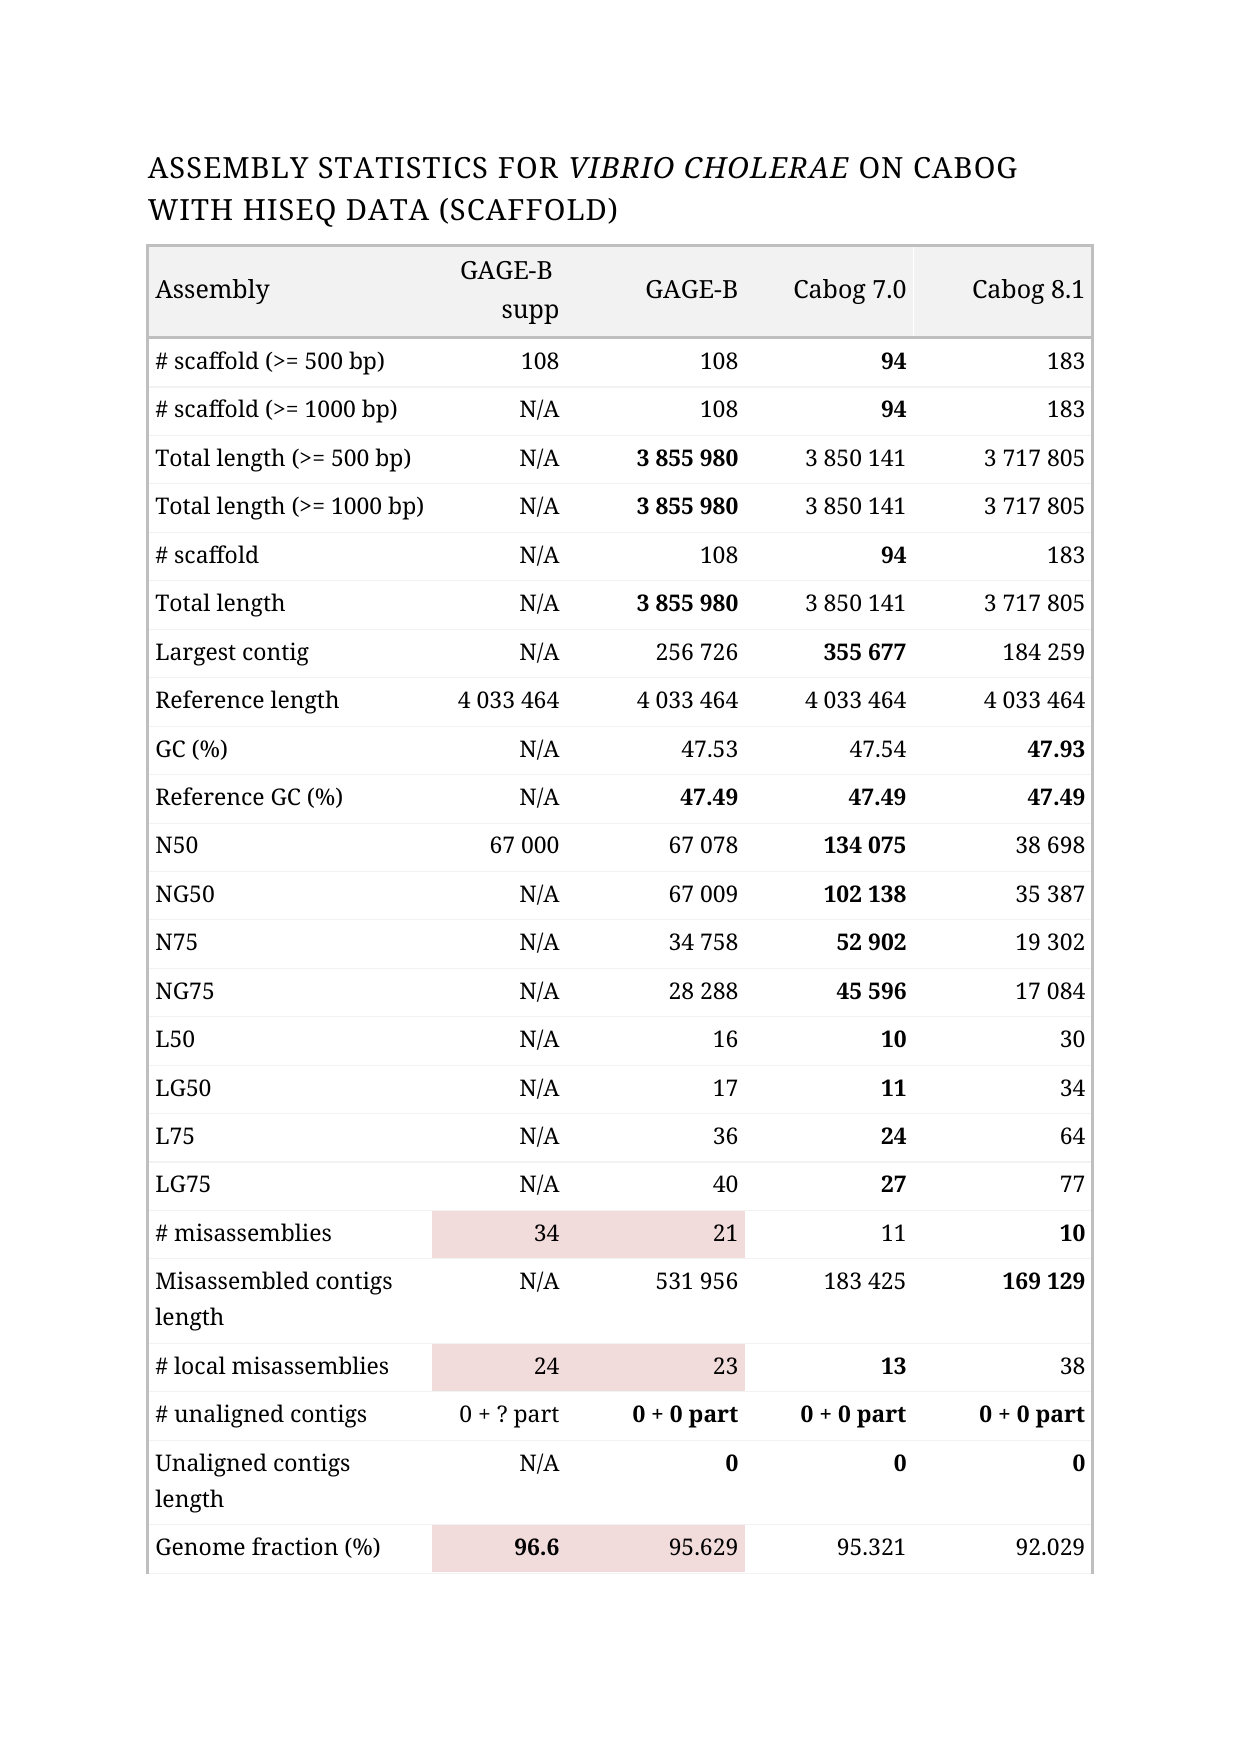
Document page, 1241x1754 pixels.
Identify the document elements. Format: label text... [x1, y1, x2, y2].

table_cell N50 [149, 824, 432, 871]
table_cell 11 [745, 1066, 913, 1113]
table_cell 3 717 805 [914, 581, 1091, 629]
table_cell 95.321 [745, 1525, 913, 1572]
table_cell 11 [745, 1211, 913, 1258]
table_cell 47.53 [566, 727, 745, 774]
table_cell 3 855 980 [566, 436, 745, 483]
table_cell N/A [432, 775, 566, 822]
table_cell 0 + ? part [432, 1392, 566, 1439]
table_cell N/A [432, 920, 566, 968]
table_cell 183 [914, 533, 1091, 580]
table_cell 47.49 [745, 775, 913, 822]
table_cell 4 033 464 [432, 678, 566, 726]
table_cell 45 596 [745, 969, 913, 1016]
table_cell 34 [432, 1211, 566, 1258]
table_cell 16 [566, 1017, 745, 1064]
table_cell LG75 [149, 1163, 432, 1210]
table_cell 4 033 464 [745, 678, 913, 726]
table_cell N/A [432, 388, 566, 435]
table_cell 183 425 [745, 1259, 913, 1343]
table_cell 96.6 [432, 1525, 566, 1572]
table_cell 3 855 980 [566, 484, 745, 532]
table_cell 77 [914, 1163, 1091, 1210]
table_cell N/A [432, 1259, 566, 1343]
table_cell # scaffold (>= 500 bp) [149, 339, 432, 386]
table_cell N/A [432, 872, 566, 919]
table_cell # misassemblies [149, 1211, 432, 1258]
table_cell 256 726 [566, 630, 745, 677]
table_cell 0 [566, 1441, 745, 1524]
table_cell 0 + 0 part [566, 1392, 745, 1439]
table_cell 94 [745, 388, 913, 435]
table_cell 10 [914, 1211, 1091, 1258]
table_cell N/A [432, 969, 566, 1016]
table_cell 92.029 [914, 1525, 1091, 1572]
table_cell 67 000 [432, 824, 566, 871]
table_cell 28 288 [566, 969, 745, 1016]
table_cell 47.49 [914, 775, 1091, 822]
table_header GAGE-B [566, 247, 745, 336]
table_cell L50 [149, 1017, 432, 1064]
table_cell 3 717 805 [914, 436, 1091, 483]
table_cell 10 [745, 1017, 913, 1064]
table_cell Reference length [149, 678, 432, 726]
table_cell Genome fraction (%) [149, 1525, 432, 1572]
table_cell 67 078 [566, 824, 745, 871]
table_cell 36 [566, 1114, 745, 1161]
table_cell # scaffold (>= 1000 bp) [149, 388, 432, 435]
table_cell 108 [566, 339, 745, 386]
table_cell # local misassemblies [149, 1344, 432, 1391]
table_cell 13 [745, 1344, 913, 1391]
table_cell 64 [914, 1114, 1091, 1161]
table_cell 355 677 [745, 630, 913, 677]
table_cell 21 [566, 1211, 745, 1258]
table_cell Reference GC (%) [149, 775, 432, 822]
table_cell 47.49 [566, 775, 745, 822]
table_cell N/A [432, 1114, 566, 1161]
table_cell 27 [745, 1163, 913, 1210]
table_cell 34 [914, 1066, 1091, 1113]
table_cell Misassembled contigs length [149, 1259, 432, 1343]
table_cell N/A [432, 1017, 566, 1064]
table_cell N/A [432, 581, 566, 629]
table_header Assembly [149, 247, 432, 336]
table_cell 108 [566, 533, 745, 580]
table_cell 0 [914, 1441, 1091, 1524]
table_cell N/A [432, 1441, 566, 1524]
table_cell 94 [745, 339, 913, 386]
table_cell Total length (>= 500 bp) [149, 436, 432, 483]
table_cell 47.54 [745, 727, 913, 774]
table_cell 108 [432, 339, 566, 386]
table_cell N/A [432, 1163, 566, 1210]
table_cell 134 075 [745, 824, 913, 871]
table_cell N/A [432, 484, 566, 532]
table_cell 95.629 [566, 1525, 745, 1572]
table_cell 3 850 141 [745, 581, 913, 629]
table_cell 4 033 464 [914, 678, 1091, 726]
table_cell 102 138 [745, 872, 913, 919]
table_cell 184 259 [914, 630, 1091, 677]
table_cell 38 [914, 1344, 1091, 1391]
table_cell 0 [745, 1441, 913, 1524]
table_cell NG50 [149, 872, 432, 919]
table_cell Unaligned contigs length [149, 1441, 432, 1524]
table_cell N/A [432, 436, 566, 483]
table_cell LG50 [149, 1066, 432, 1113]
table_cell Total length [149, 581, 432, 629]
table_cell 94 [745, 533, 913, 580]
table_cell 531 956 [566, 1259, 745, 1343]
table_cell Total length (>= 1000 bp) [149, 484, 432, 532]
table_cell N/A [432, 727, 566, 774]
text Assembly statistics for Vibrio cholerae on CABOG with Hiseq data (scaffold) [148, 148, 1093, 229]
table_cell 19 302 [914, 920, 1091, 968]
table_cell 38 698 [914, 824, 1091, 871]
table_header Cabog 8.1 [914, 247, 1091, 336]
table_cell Largest contig [149, 630, 432, 677]
table_cell N/A [432, 1066, 566, 1113]
table_cell 30 [914, 1017, 1091, 1064]
table_cell 0 + 0 part [745, 1392, 913, 1439]
table_cell 17 [566, 1066, 745, 1113]
table_cell 17 084 [914, 969, 1091, 1016]
table_cell 3 850 141 [745, 484, 913, 532]
table_cell NG75 [149, 969, 432, 1016]
table_cell N75 [149, 920, 432, 968]
table_cell 169 129 [914, 1259, 1091, 1343]
table_cell 0 + 0 part [914, 1392, 1091, 1439]
table_cell 47.93 [914, 727, 1091, 774]
table_header Cabog 7.0 [745, 247, 913, 336]
table_cell 3 717 805 [914, 484, 1091, 532]
table_cell 3 855 980 [566, 581, 745, 629]
table_cell 52 902 [745, 920, 913, 968]
table_cell 3 850 141 [745, 436, 913, 483]
table_header GAGE-B supp [432, 247, 566, 336]
table_cell 40 [566, 1163, 745, 1210]
table_cell 67 009 [566, 872, 745, 919]
table_cell N/A [432, 533, 566, 580]
table_cell 24 [745, 1114, 913, 1161]
table_cell 4 033 464 [566, 678, 745, 726]
table_cell L75 [149, 1114, 432, 1161]
table_cell 183 [914, 339, 1091, 386]
table_cell 35 387 [914, 872, 1091, 919]
table_cell GC (%) [149, 727, 432, 774]
table_cell # scaffold [149, 533, 432, 580]
table_cell 108 [566, 388, 745, 435]
table_cell 24 [432, 1344, 566, 1391]
table_cell 23 [566, 1344, 745, 1391]
table_cell N/A [432, 630, 566, 677]
table_cell # unaligned contigs [149, 1392, 432, 1439]
table_cell 34 758 [566, 920, 745, 968]
table_cell 183 [914, 388, 1091, 435]
